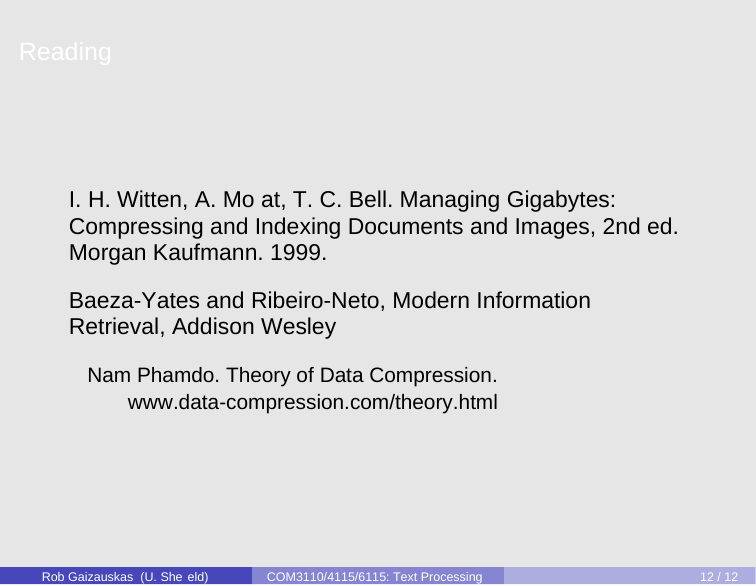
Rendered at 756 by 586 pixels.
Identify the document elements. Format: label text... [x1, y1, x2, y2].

text Rob Gaizauskas (U. She eld) COM3110/4115/6115: Text Processing 12 / 12 [42, 569, 746, 584]
text Reading [19, 37, 746, 66]
text Nam Phamdo. Theory of Data Compression. www.data-compression.com/theory.html [69, 363, 498, 413]
text I. H. Witten, A. Mo at, T. C. Bell. Managing Gigabytes: Compressing and Indexing Documents and Images, 2nd ed. Morgan Kaufmann. 1999. [69, 186, 712, 266]
text Baeza-Yates and Ribeiro-Neto, Modern Information Retrieval, Addison Wesley [69, 289, 654, 339]
